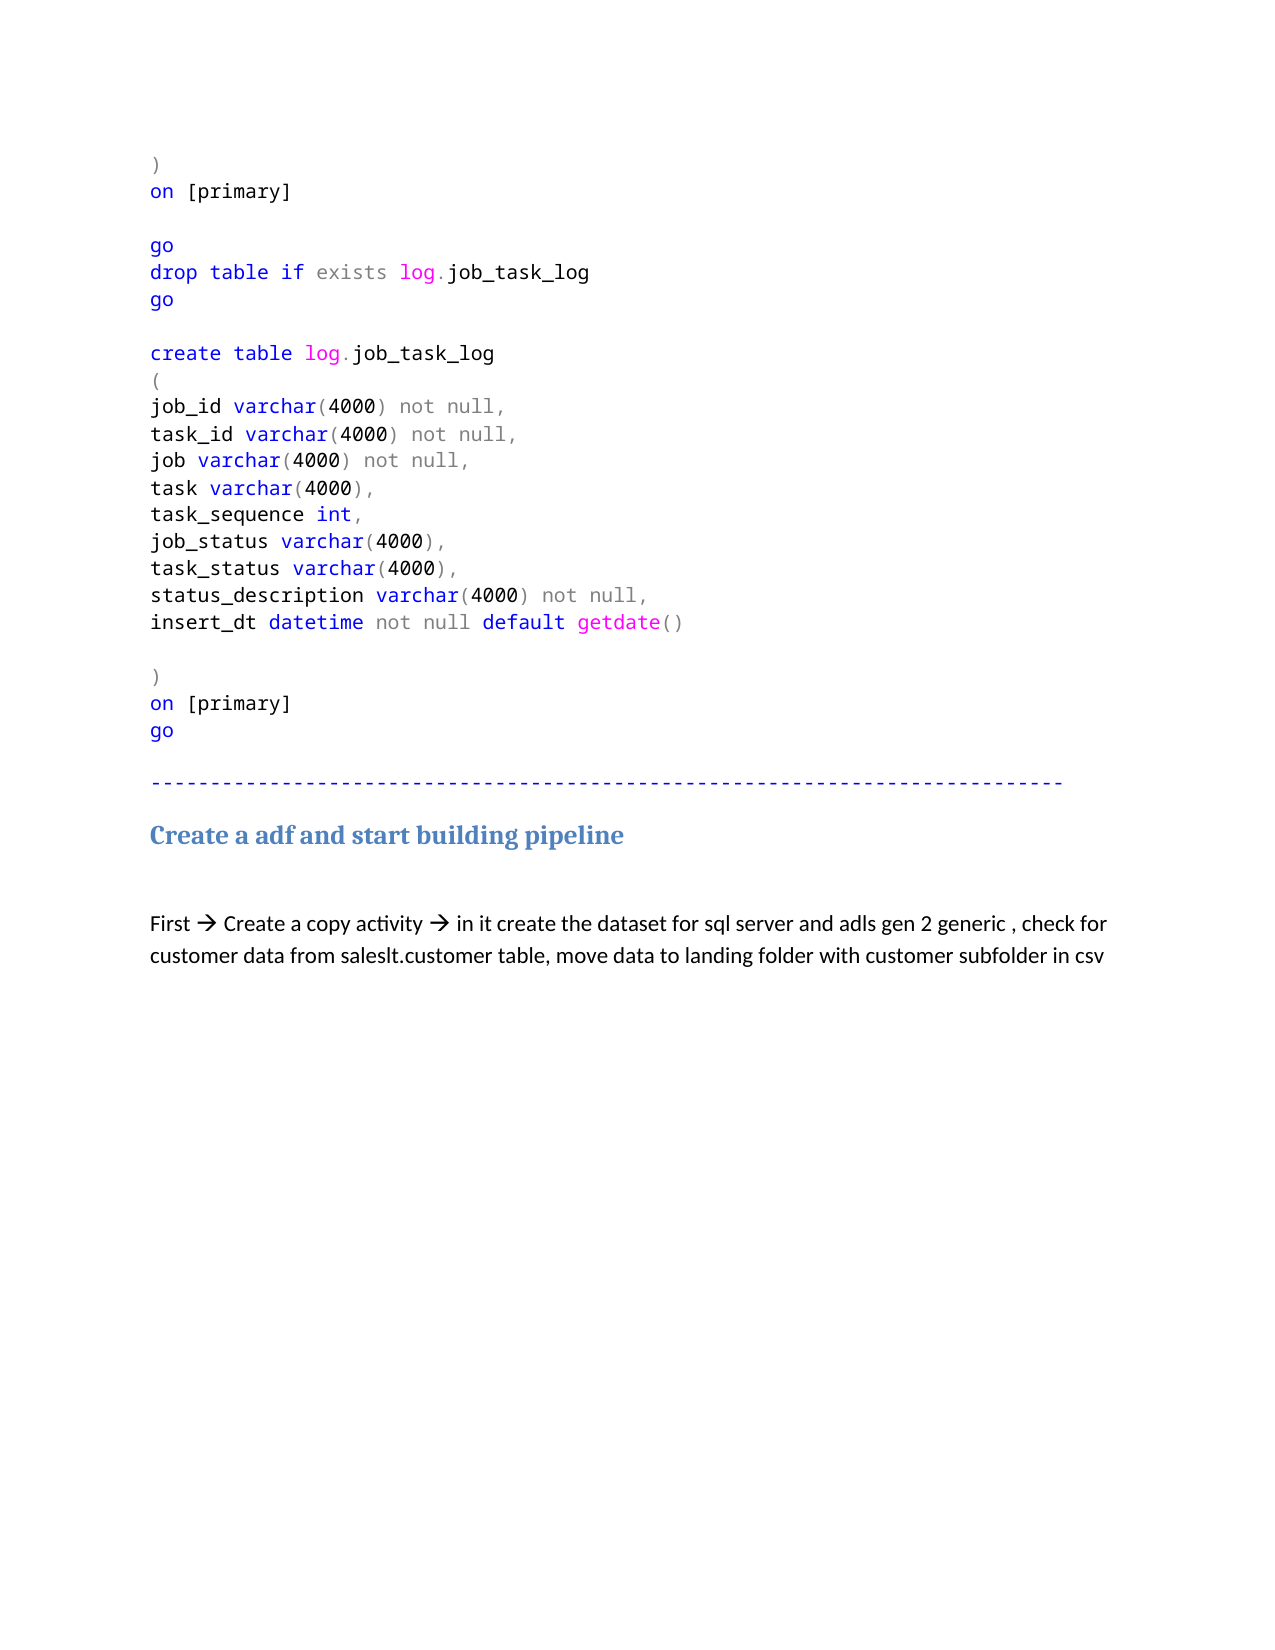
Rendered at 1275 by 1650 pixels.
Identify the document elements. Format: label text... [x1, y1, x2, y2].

text status_description varchar(4000) not null, [150, 582, 1125, 609]
text First Create a copy activity in it create the dataset for sql server and adls gen 2 generic , check for customer data from saleslt.customer table, move data to landing folder with customer subfolder in csv [150, 909, 1125, 969]
text drop table if exists log.job_task_log [150, 258, 1125, 285]
text go [150, 717, 1125, 743]
text task varchar(4000), [150, 474, 1125, 501]
text on [primary] [150, 177, 1125, 204]
subtitle Create a adf and start building pipeline [150, 820, 1125, 851]
text job varchar(4000) not null, [150, 447, 1125, 474]
text ( [150, 366, 1125, 393]
text create table log.job_task_log [150, 339, 1125, 366]
text ) [150, 663, 1125, 689]
text job_id varchar(4000) not null, [150, 393, 1125, 420]
text ----------------------------------------------------------------------------- [150, 768, 1125, 795]
text job_status varchar(4000), [150, 528, 1125, 555]
text on [primary] [150, 689, 1125, 717]
text go [150, 285, 1125, 312]
text task_status varchar(4000), [150, 555, 1125, 582]
text go [150, 231, 1125, 258]
text task_id varchar(4000) not null, [150, 420, 1125, 447]
text insert_dt datetime not null default getdate() [150, 609, 1125, 636]
text task_sequence int, [150, 501, 1125, 528]
text ) [150, 150, 1125, 177]
